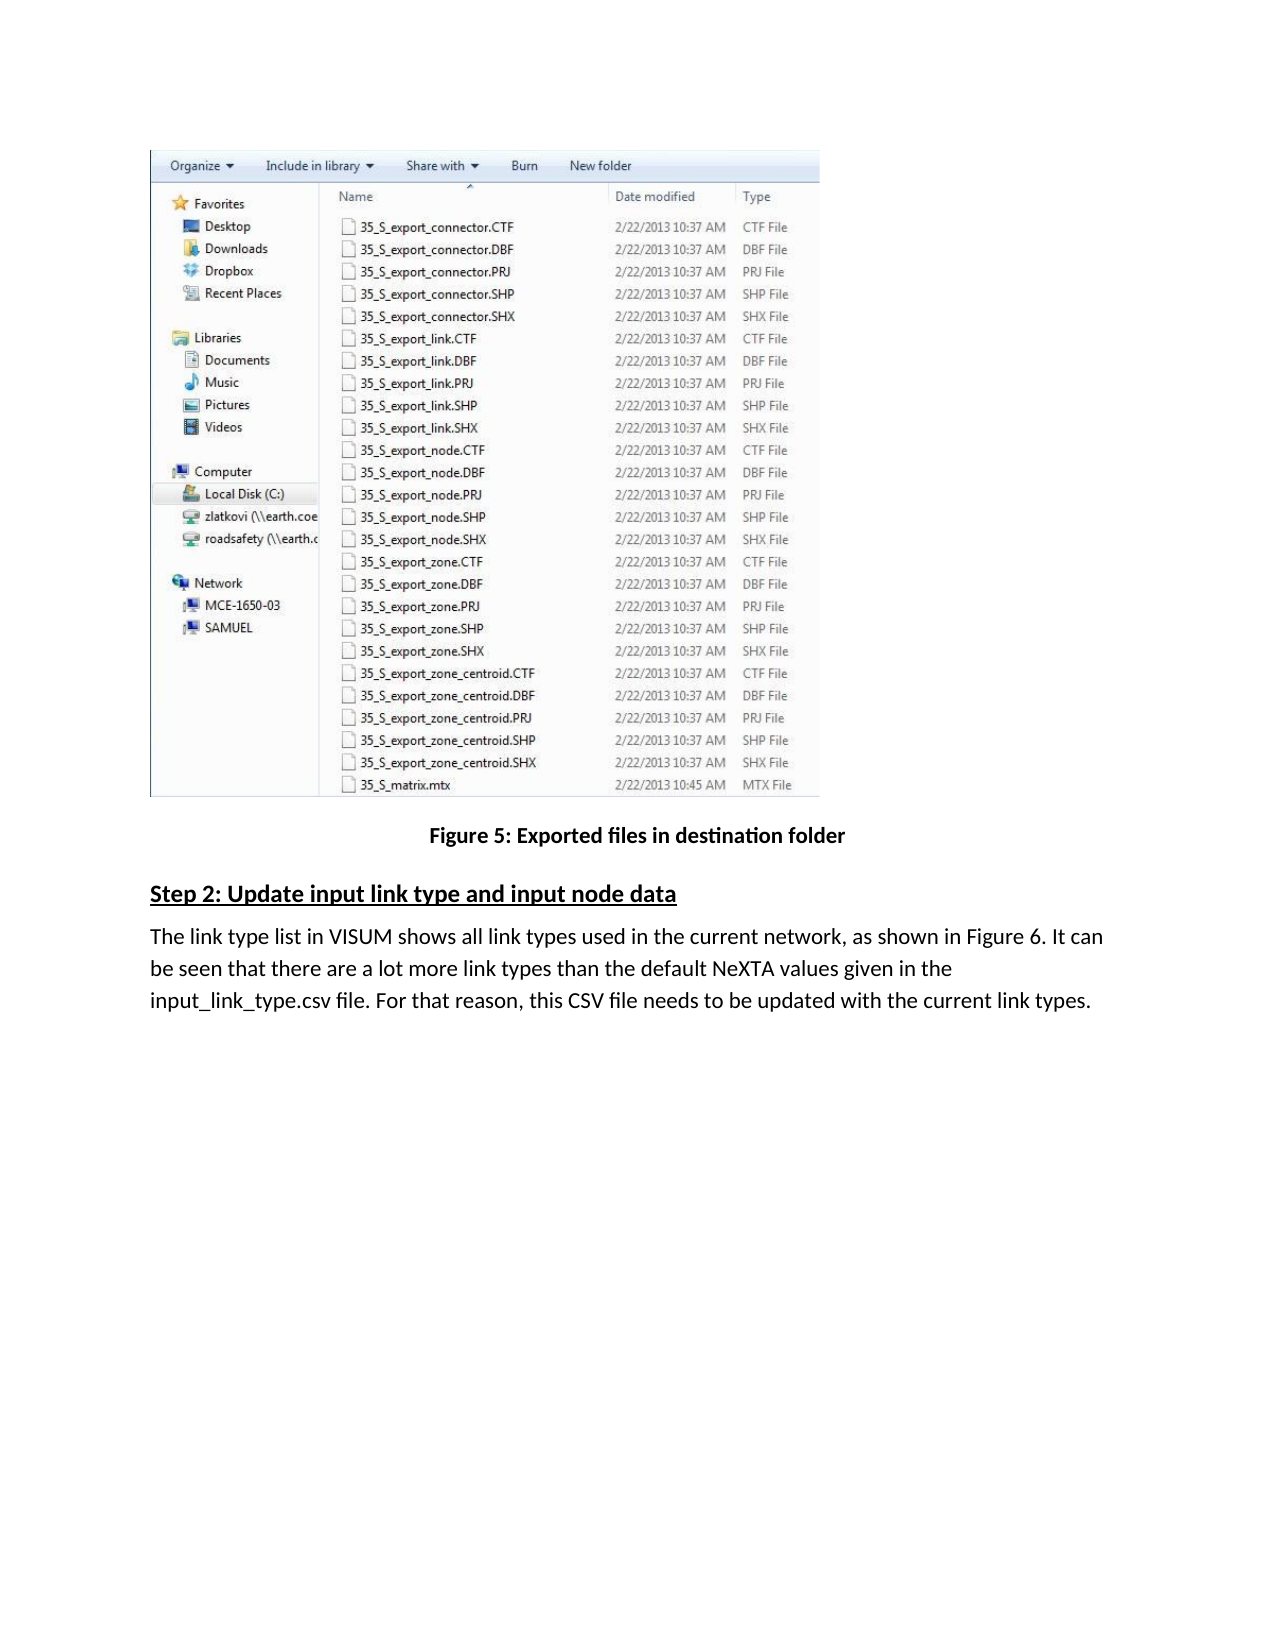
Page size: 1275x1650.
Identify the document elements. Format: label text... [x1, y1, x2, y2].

text Figure 5: Exported files in destination folder [150, 821, 1125, 849]
text The link type list in VISUM shows all link types used in the current network, as shown in Figure 6. It can be seen that there are a lot more link types than the default NeXTA values given in the input_link_type.csv file. For that reason, this CSV file needs to be updated with the current link types. [150, 922, 1125, 1014]
picture [150, 150, 820, 797]
subtitle Step 2: Update input link type and input node data [150, 878, 1125, 909]
